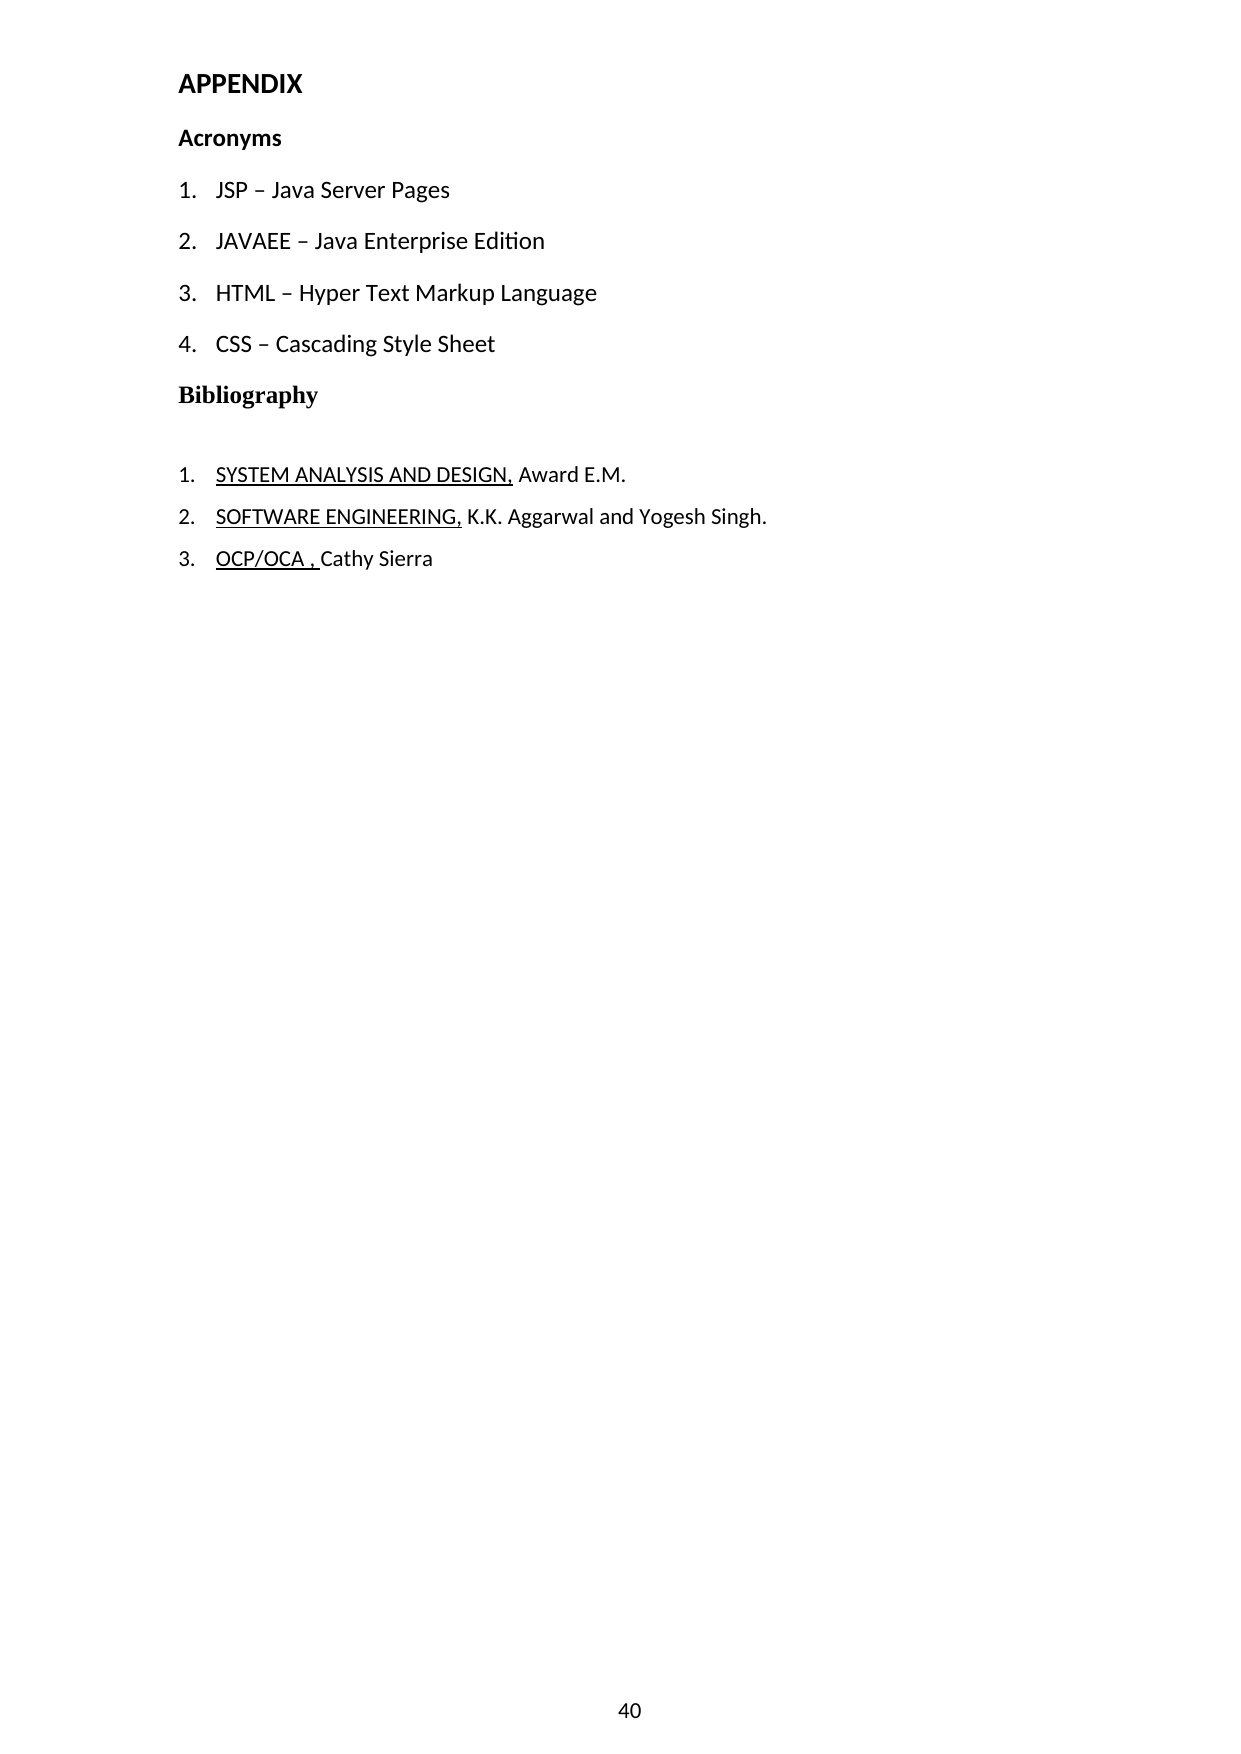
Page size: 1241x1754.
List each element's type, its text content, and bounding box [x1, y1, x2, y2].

subtitle APPENDIX [178, 66, 1156, 101]
subtitle Acronyms [103, 122, 1156, 153]
list SYSTEM ANALYSIS AND DESIGN, Award E.M. [178, 460, 1156, 488]
subtitle JSP – Java Server Pages [178, 174, 1156, 204]
list OCP/OCA , Cathy Sierra [178, 544, 1156, 572]
list SOFTWARE ENGINEERING, K.K. Aggarwal and Yogesh Singh. [178, 502, 1156, 530]
subtitle HTML – Hyper Text Markup Language [178, 277, 1156, 307]
text Bibliography [103, 380, 1156, 409]
subtitle JAVAEE – Java Enterprise Edition [178, 225, 1156, 256]
subtitle CSS – Cascading Style Sheet [178, 328, 1156, 359]
